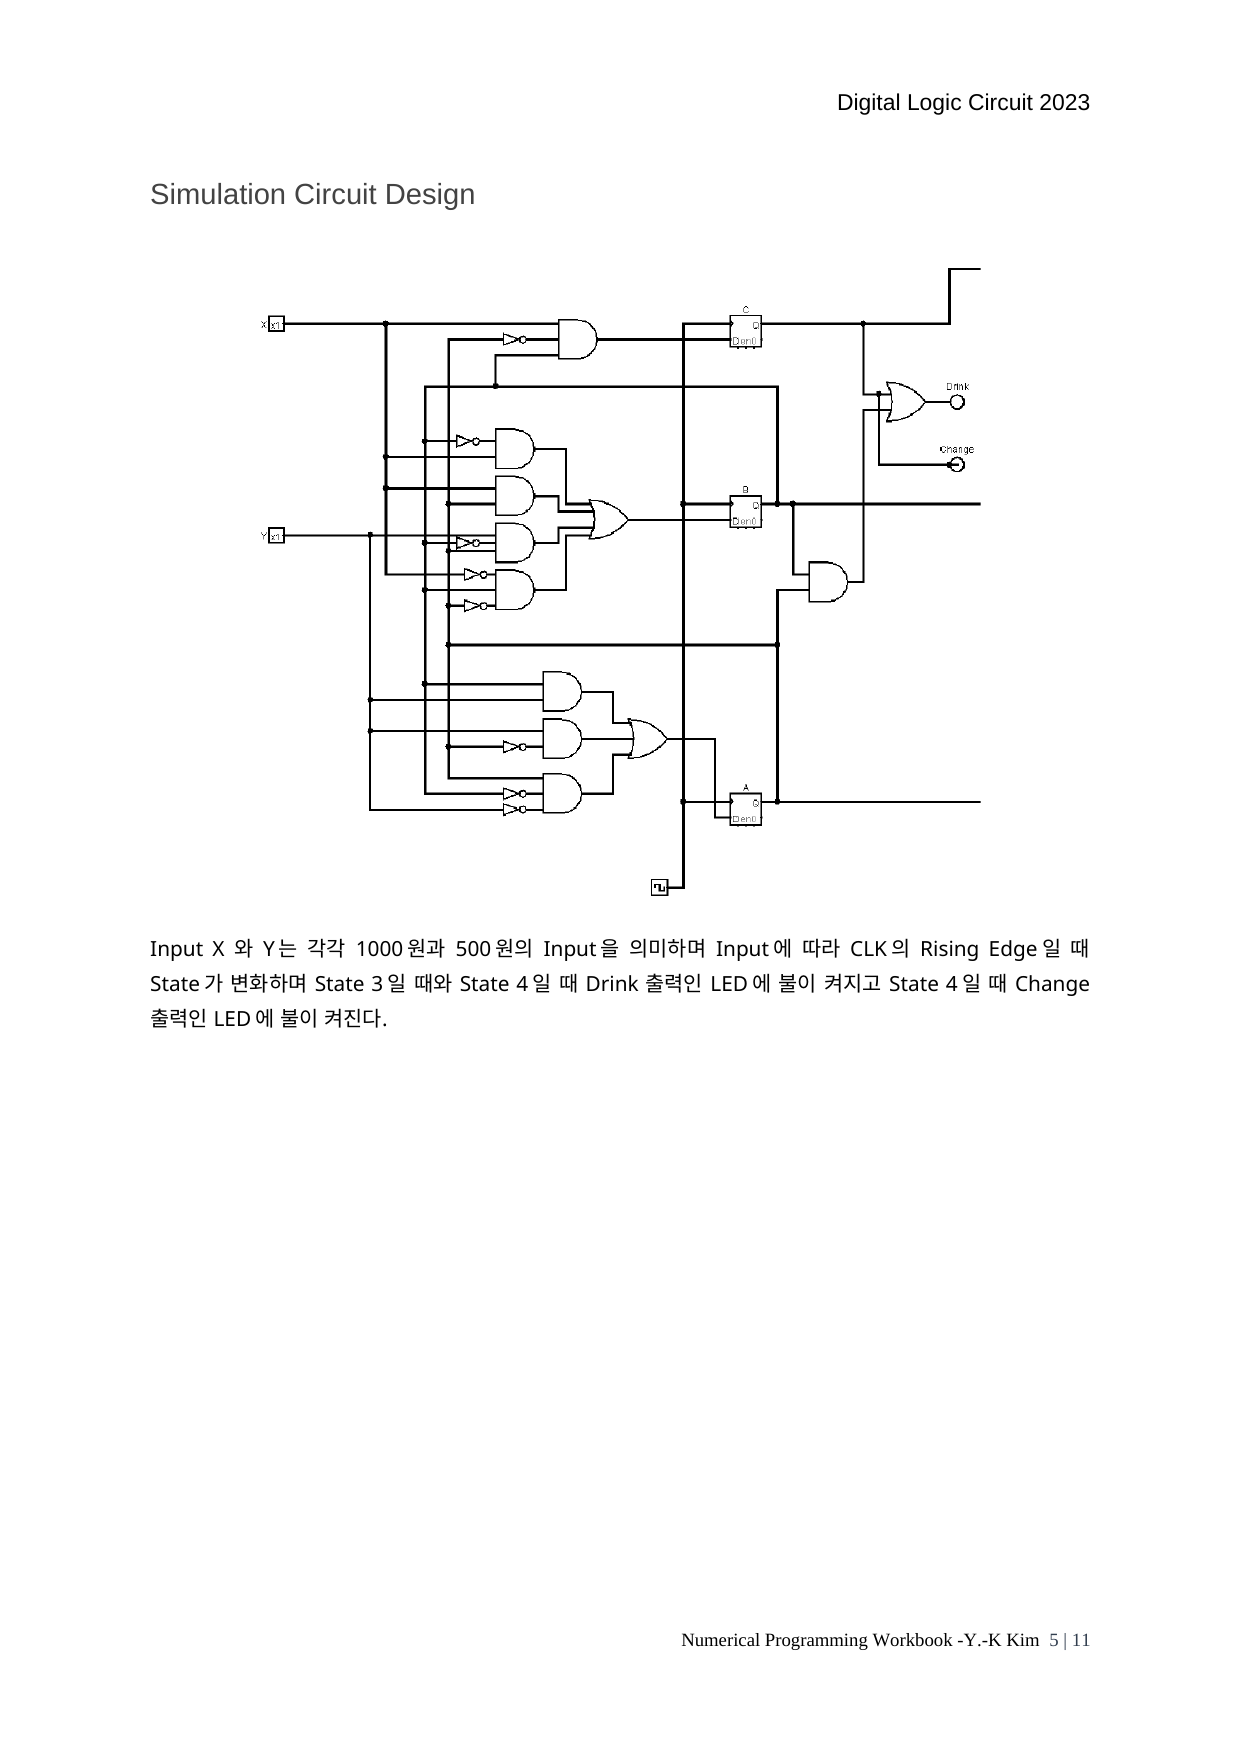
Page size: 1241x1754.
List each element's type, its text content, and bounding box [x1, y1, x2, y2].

text Input X 와 Y는 각각 1000원과 500원의 Input을 의미하며 Input에 따라 CLK의 Rising Edge일 때 State가 변화하며 State 3일 때와 State 4일 때 Drink 출력인 LED에 불이 켜지고 State 4일 때 Change 출력인 LED에 불이 켜진다. [150, 932, 1090, 1032]
picture [259, 224, 981, 899]
subtitle Simulation Circuit Design [150, 177, 1090, 211]
